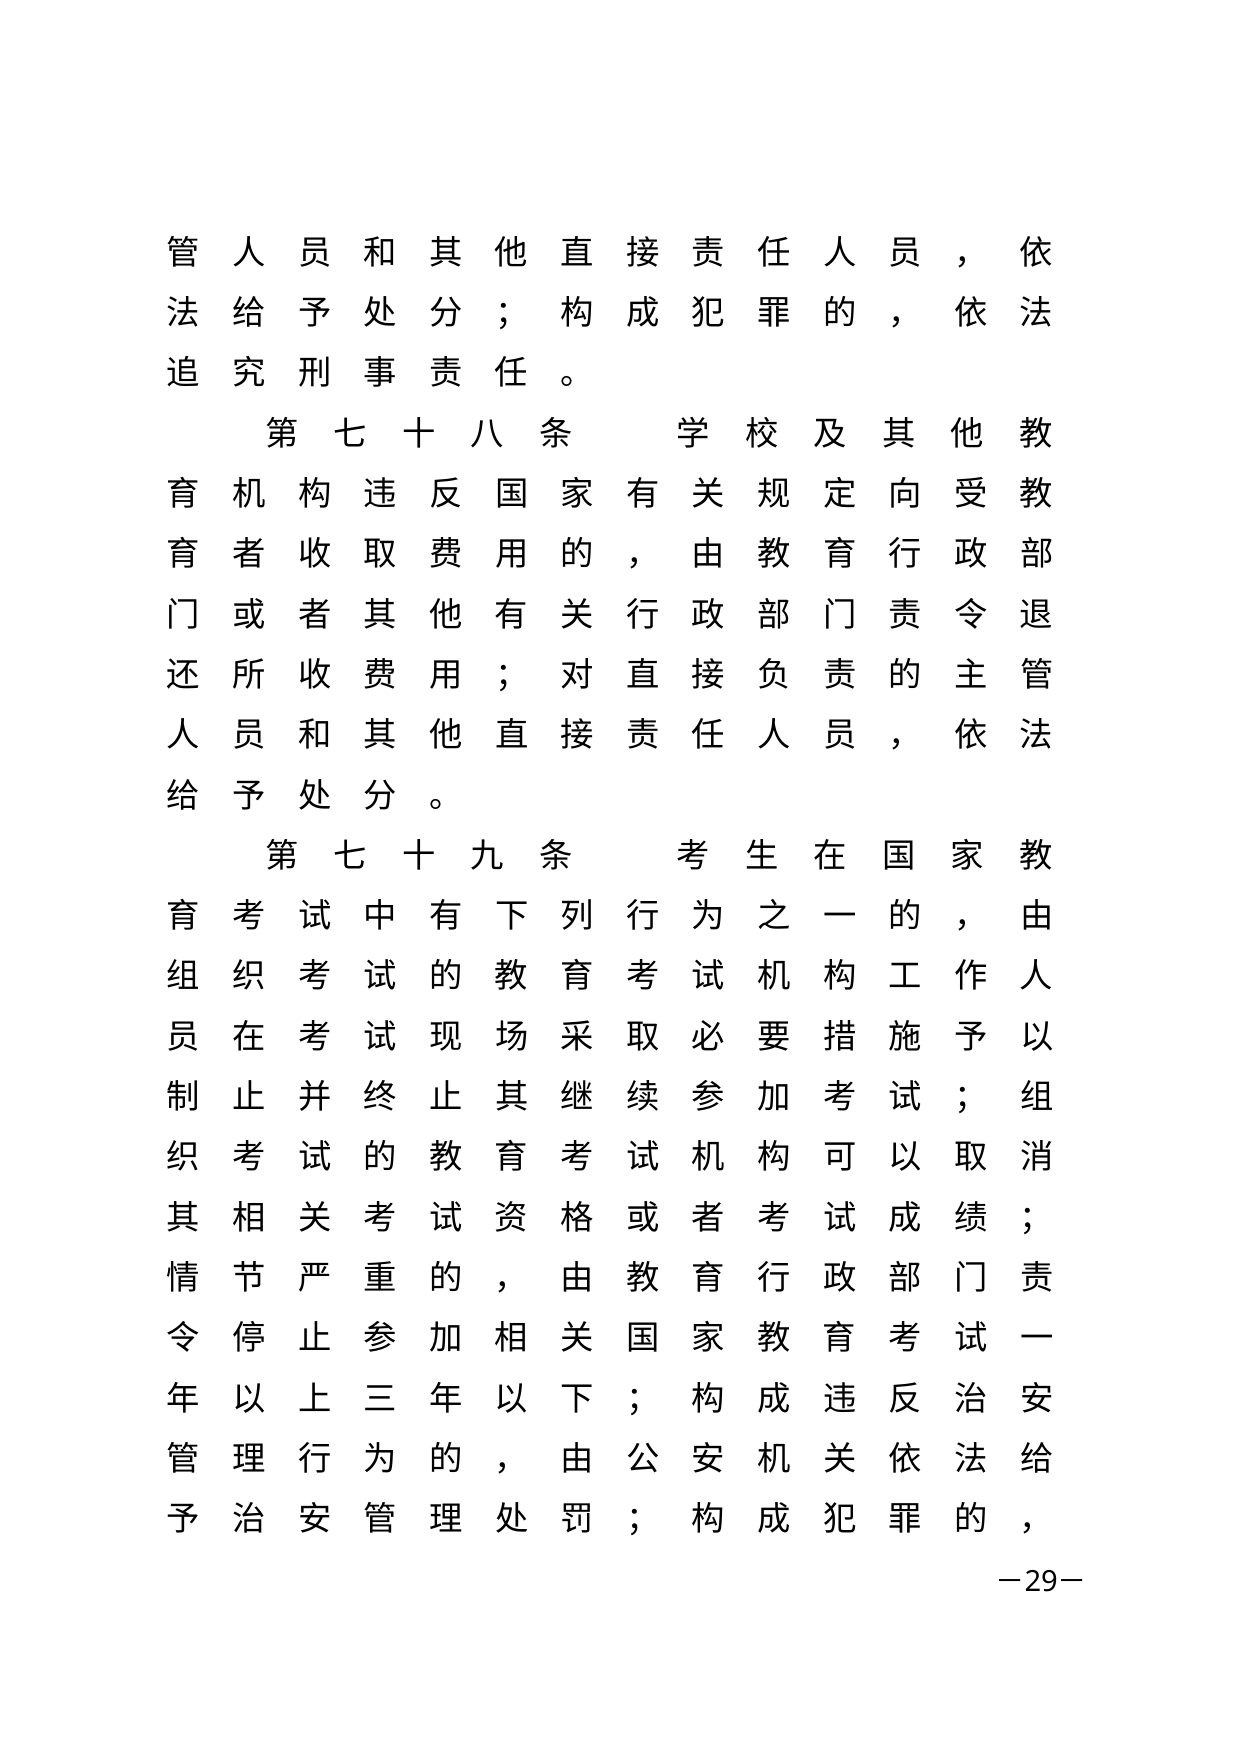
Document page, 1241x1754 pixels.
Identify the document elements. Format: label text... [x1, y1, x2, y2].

text 第七十七条 在招收学生工作中徇私舞弊的，由教育行政部门或者其他有关行政部门责令退回招收的人员；对直接负责的主管人员和其他直接责任人员，依法给予处分；构成犯罪的，依法追究刑事责任。 [167, 219, 1085, 400]
text 第七十八条 学校及其他教育机构违反国家有关规定向受教育者收取费用的，由教育行政部门或者其他有关行政部门责令退还所收费用；对直接负责的主管人员和其他直接责任人员，依法给予处分。 [167, 400, 1085, 823]
